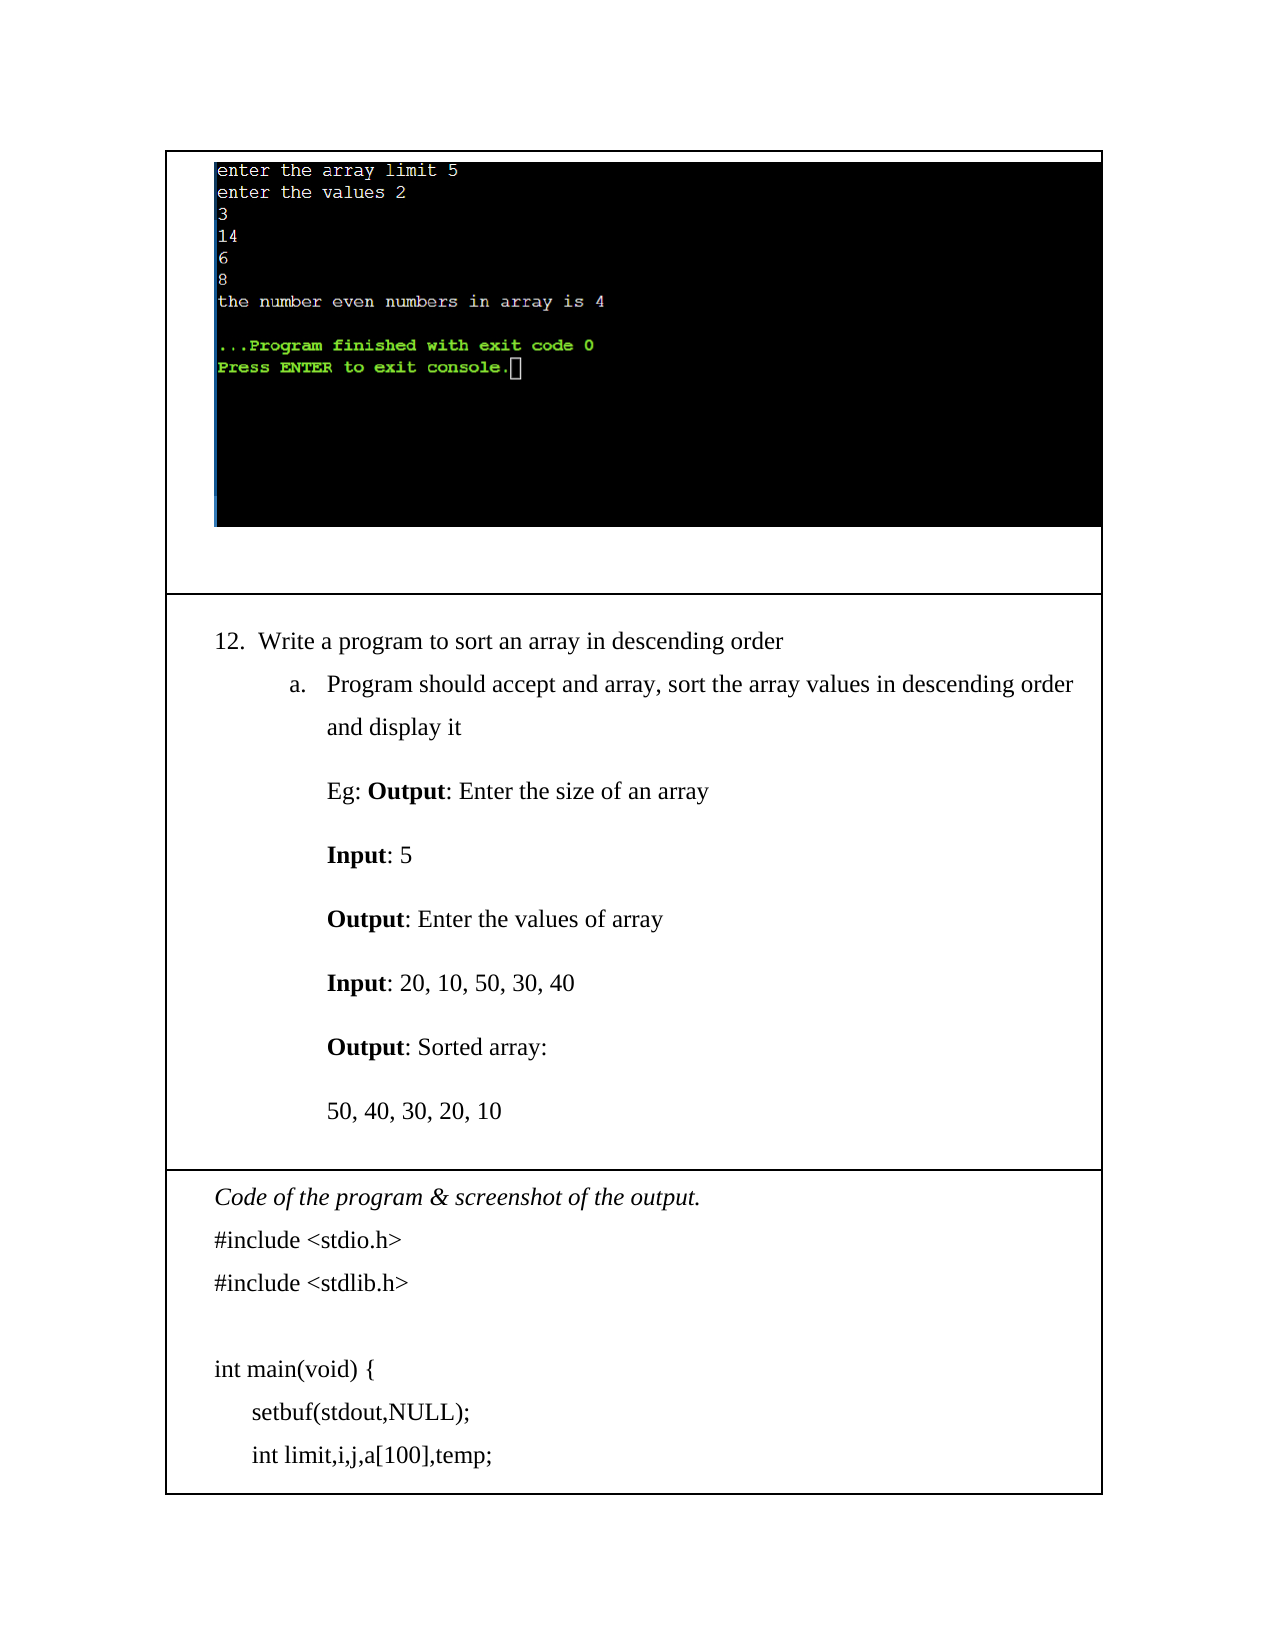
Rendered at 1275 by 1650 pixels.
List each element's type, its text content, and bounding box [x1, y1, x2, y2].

picture [214, 162, 1103, 527]
table_cell Write a program to sort an array in descending order Program should accept and array, sort the array values in descending order and display it Eg: Output: Enter the size of an array Input: 5 Output: Enter the values of array Input: 20, 10, 50, 30, 40 Output: Sorted array: 50, 40, 30, 20, 10 [167, 595, 1101, 1169]
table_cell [167, 152, 1101, 593]
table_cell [167, 1171, 1101, 1493]
